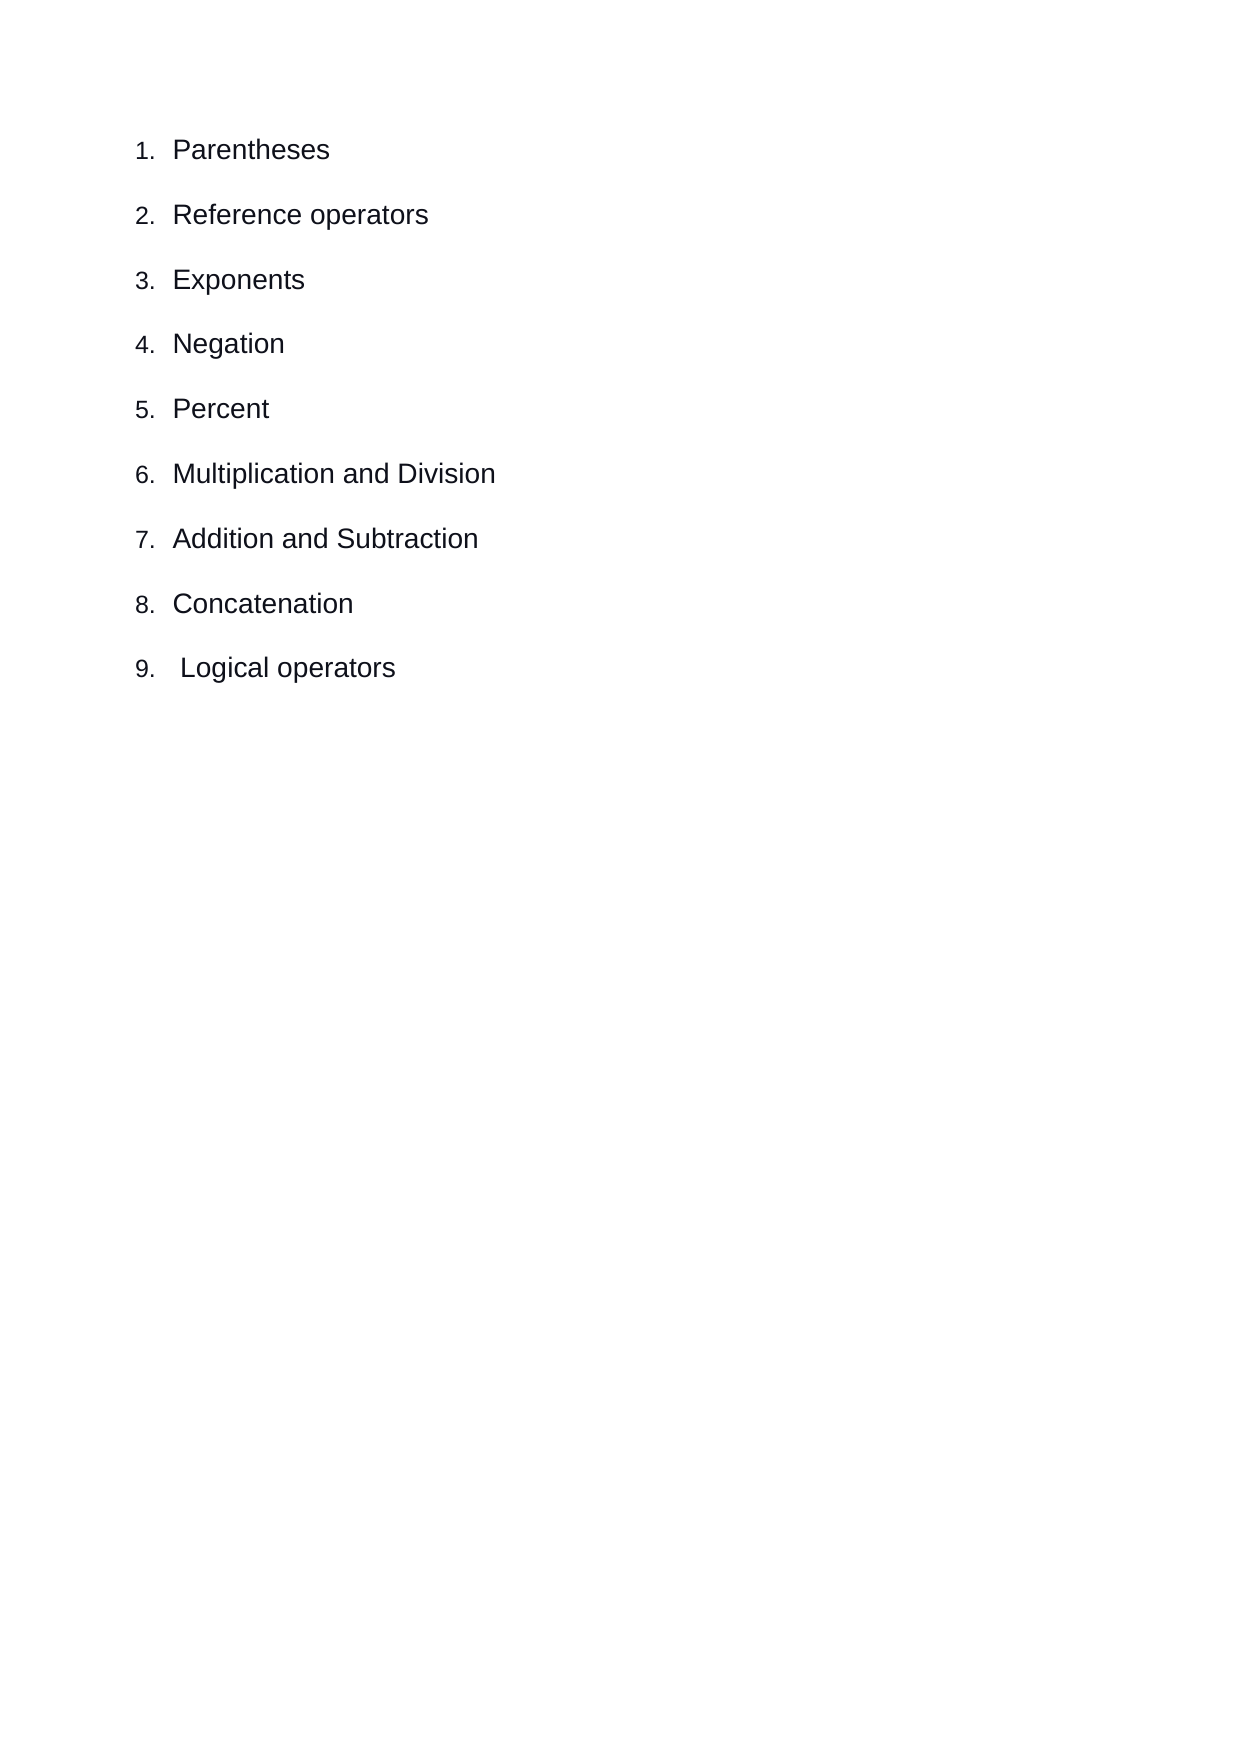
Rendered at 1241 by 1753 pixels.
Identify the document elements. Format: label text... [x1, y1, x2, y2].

list Addition and Subtraction [135, 522, 1165, 554]
list Exponents [135, 263, 1165, 295]
list Percent [135, 392, 1165, 424]
list Negation [135, 327, 1165, 360]
list Multiplication and Division [135, 457, 1165, 489]
list Logical operators [135, 651, 1165, 684]
list Reference operators [135, 198, 1165, 230]
list Concatenation [135, 587, 1165, 619]
list Parentheses [135, 133, 1165, 165]
